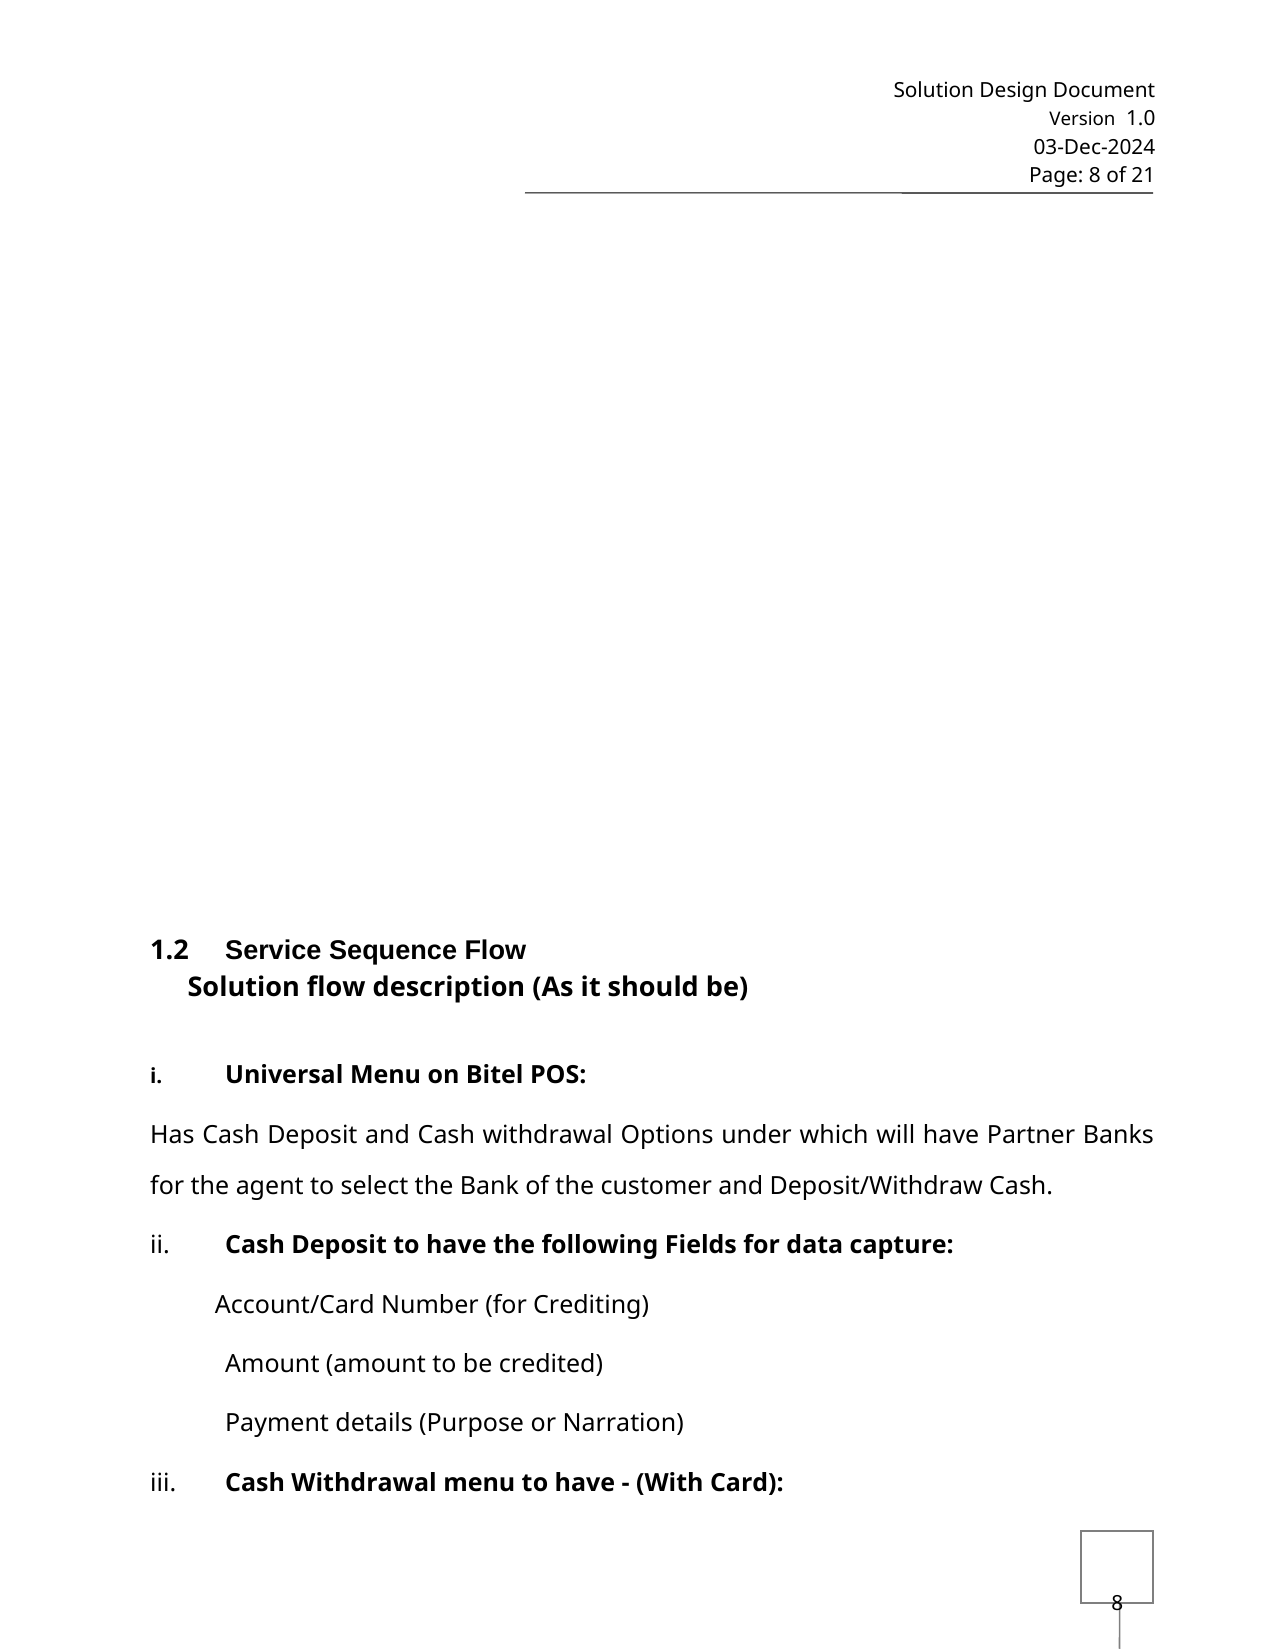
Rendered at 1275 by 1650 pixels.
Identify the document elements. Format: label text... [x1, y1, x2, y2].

text i. Universal Menu on Bitel POS: [150, 1057, 1155, 1091]
subtitle Service Sequence Flow Solution flow description (As it should be) [150, 931, 1155, 1004]
text ii. Cash Deposit to have the following Fields for data capture: [150, 1227, 1155, 1261]
text Has Cash Deposit and Cash withdrawal Options under which will have Partner Banks for the agent to select the Bank of the customer and Deposit/Withdraw Cash. [150, 1116, 1155, 1202]
text Account/Card Number (for Crediting) [150, 1286, 1155, 1320]
text iii. Cash Withdrawal menu to have - (With Card): [150, 1464, 1155, 1498]
text Payment details (Purpose or Narration) [150, 1405, 1155, 1439]
text Amount (amount to be credited) [150, 1346, 1155, 1380]
